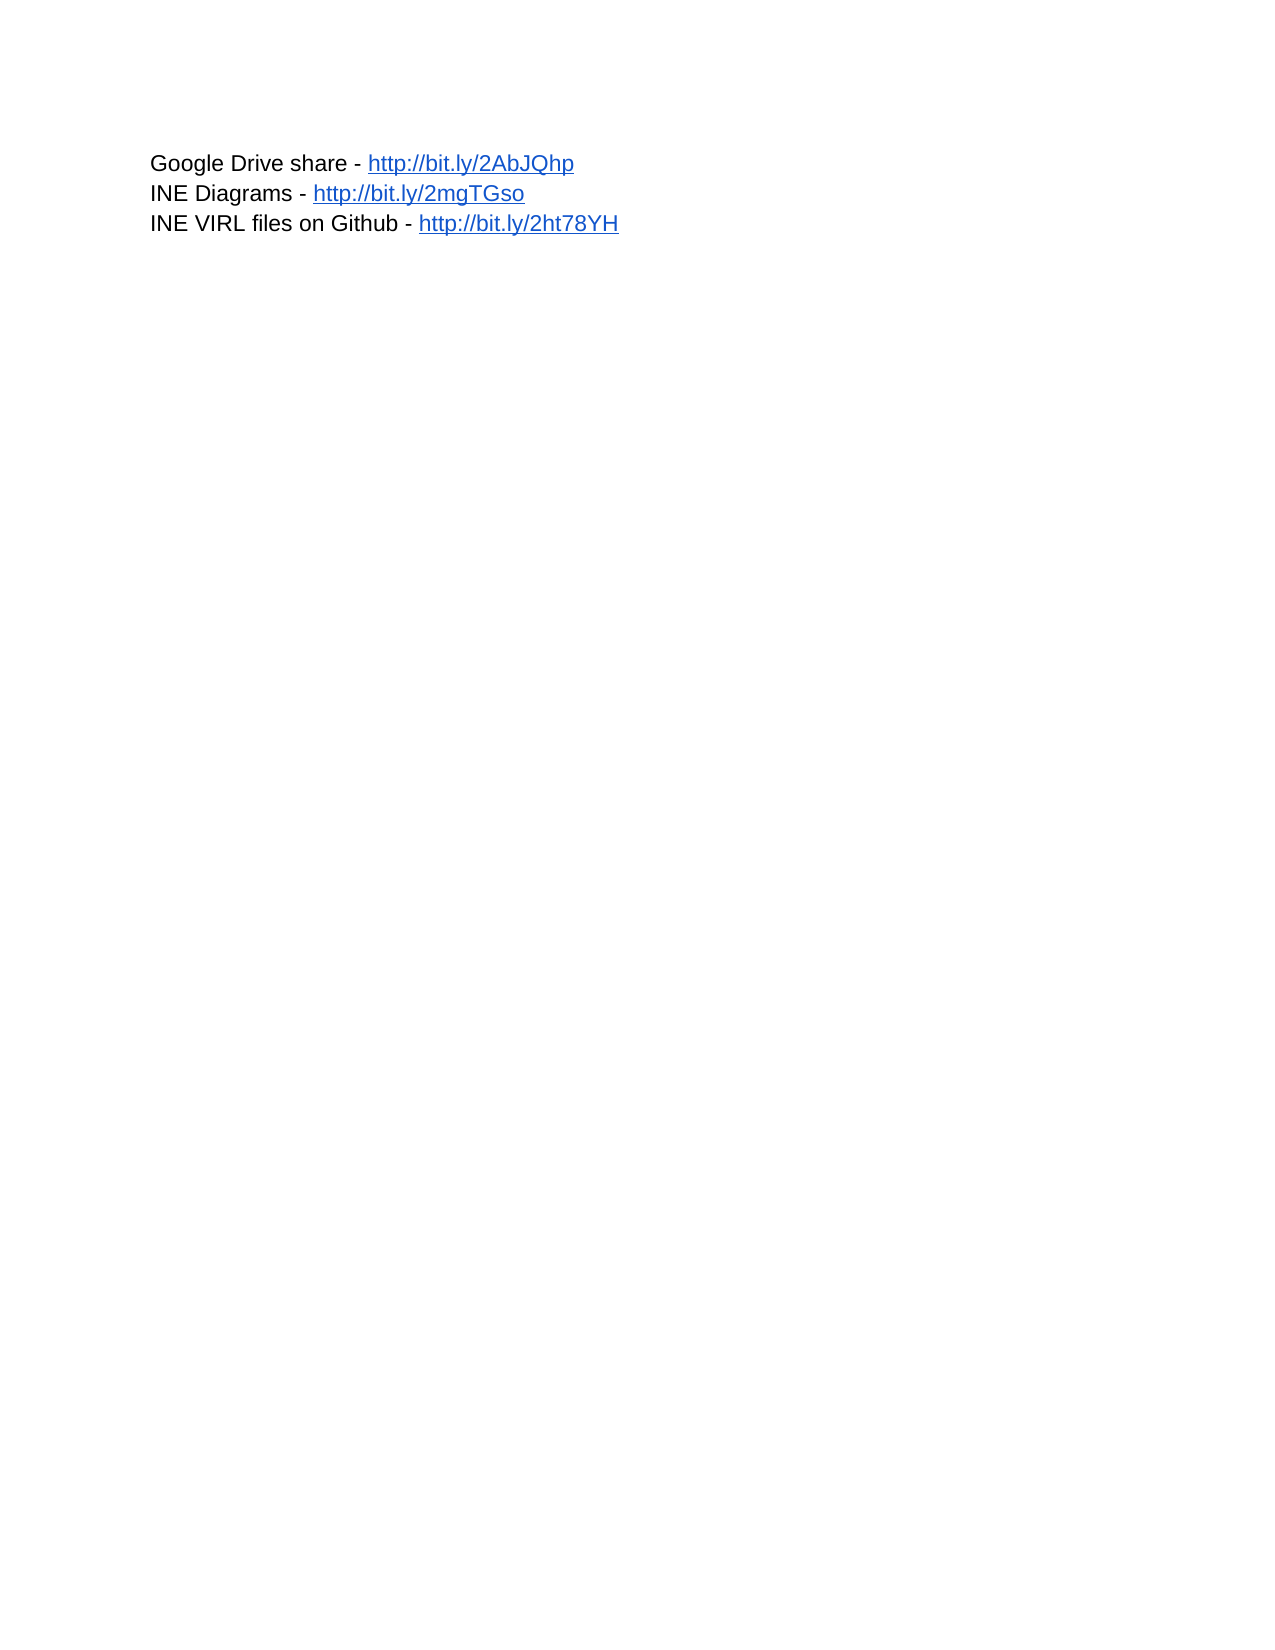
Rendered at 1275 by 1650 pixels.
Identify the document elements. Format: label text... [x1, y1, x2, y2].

text Google Drive share - http://bit.ly/2AbJQhp [150, 150, 1125, 176]
text INE Diagrams - http://bit.ly/2mgTGso [150, 180, 1125, 207]
text INE VIRL files on Github - http://bit.ly/2ht78YH [150, 210, 1125, 237]
